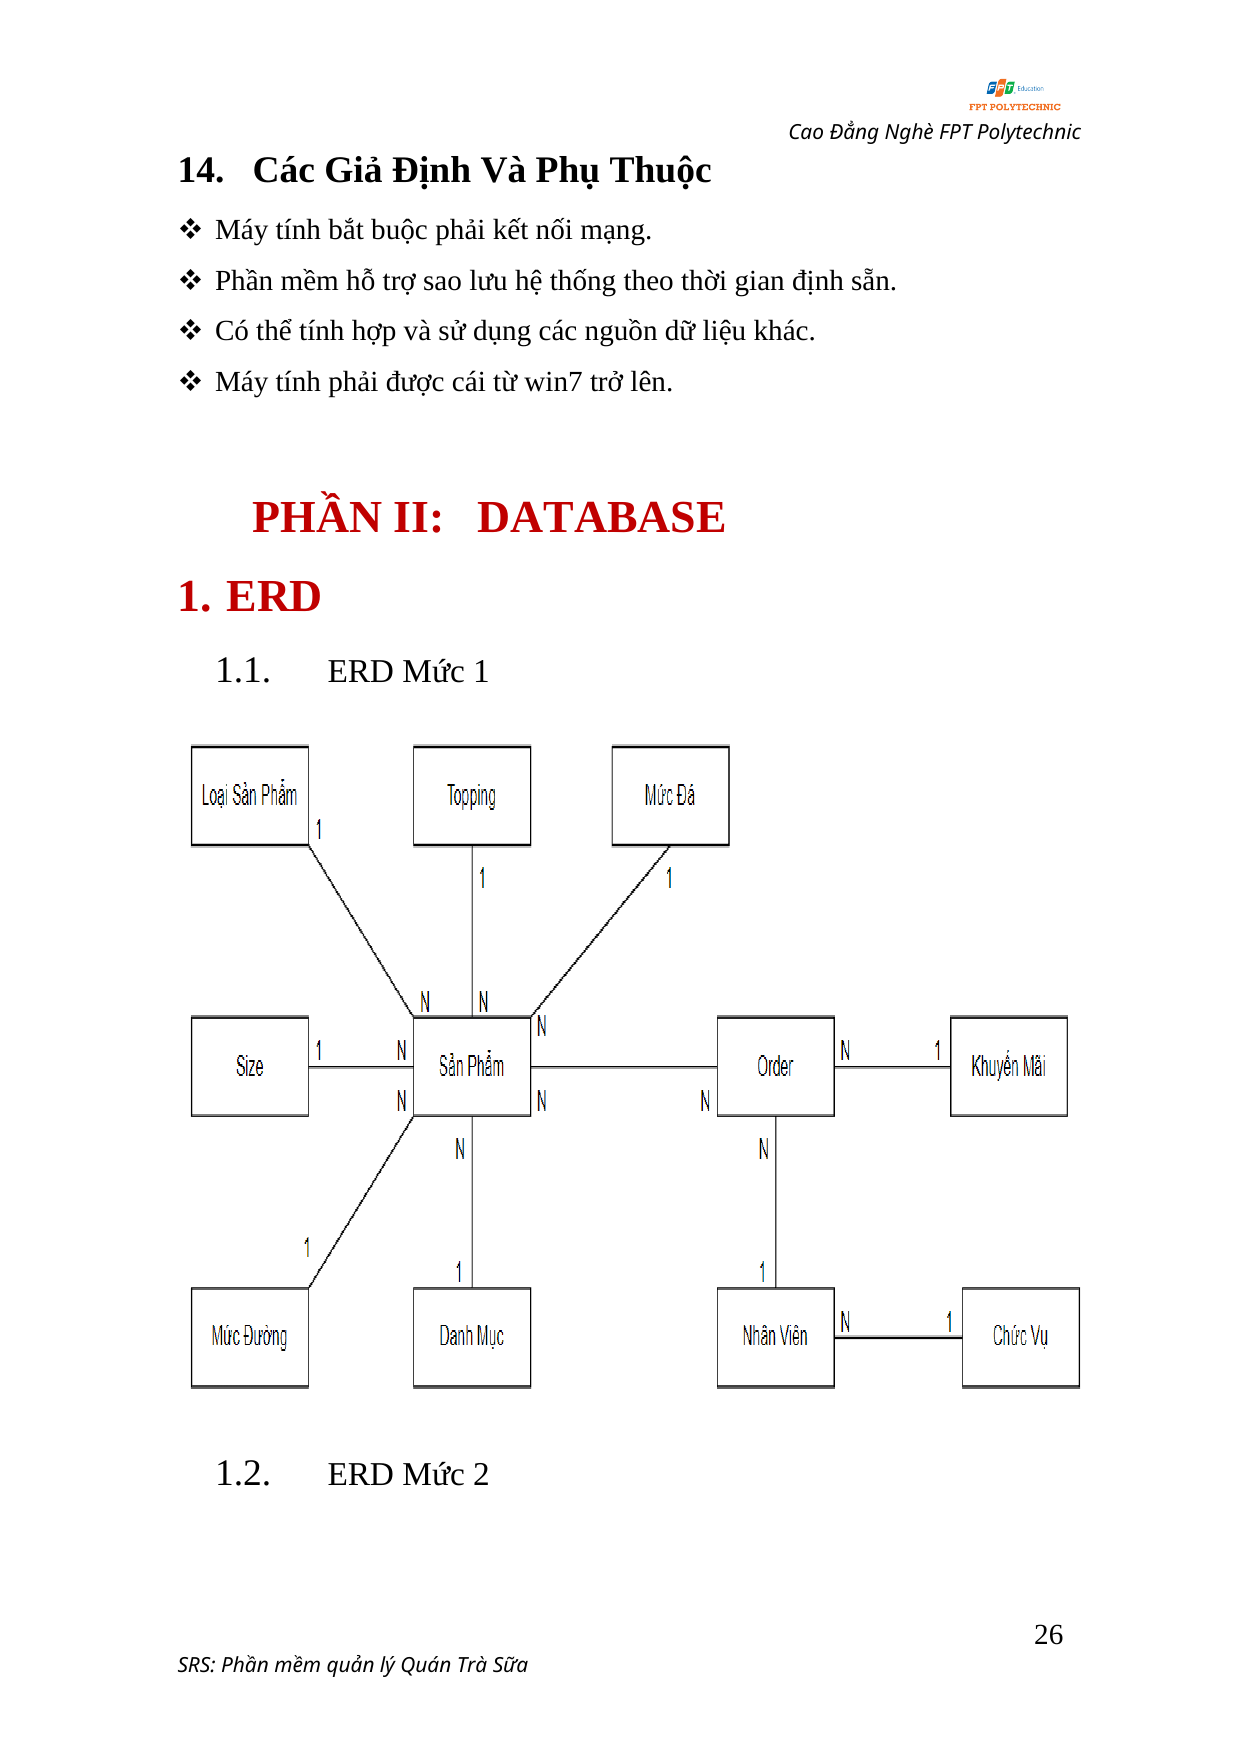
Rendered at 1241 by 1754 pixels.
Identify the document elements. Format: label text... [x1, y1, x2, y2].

list ERD [177, 568, 1063, 621]
picture [966, 75, 1064, 118]
list DATABASE [252, 489, 1063, 542]
list Các Giả Định Và Phụ Thuộc [177, 148, 1063, 191]
list ERD Mức 1 [215, 647, 1063, 691]
list ERD Mức 2 [215, 1450, 1063, 1493]
list Có thể tính hợp và sử dụng các nguồn dữ liệu khác. [177, 313, 1063, 347]
list Máy tính phải được cái từ win7 trở lên. [177, 364, 1063, 397]
picture [177, 724, 1094, 1422]
list Phần mềm hỗ trợ sao lưu hệ thống theo thời gian định sẵn. [177, 263, 1063, 296]
list Máy tính bắt buộc phải kết nối mạng. [177, 212, 1063, 246]
